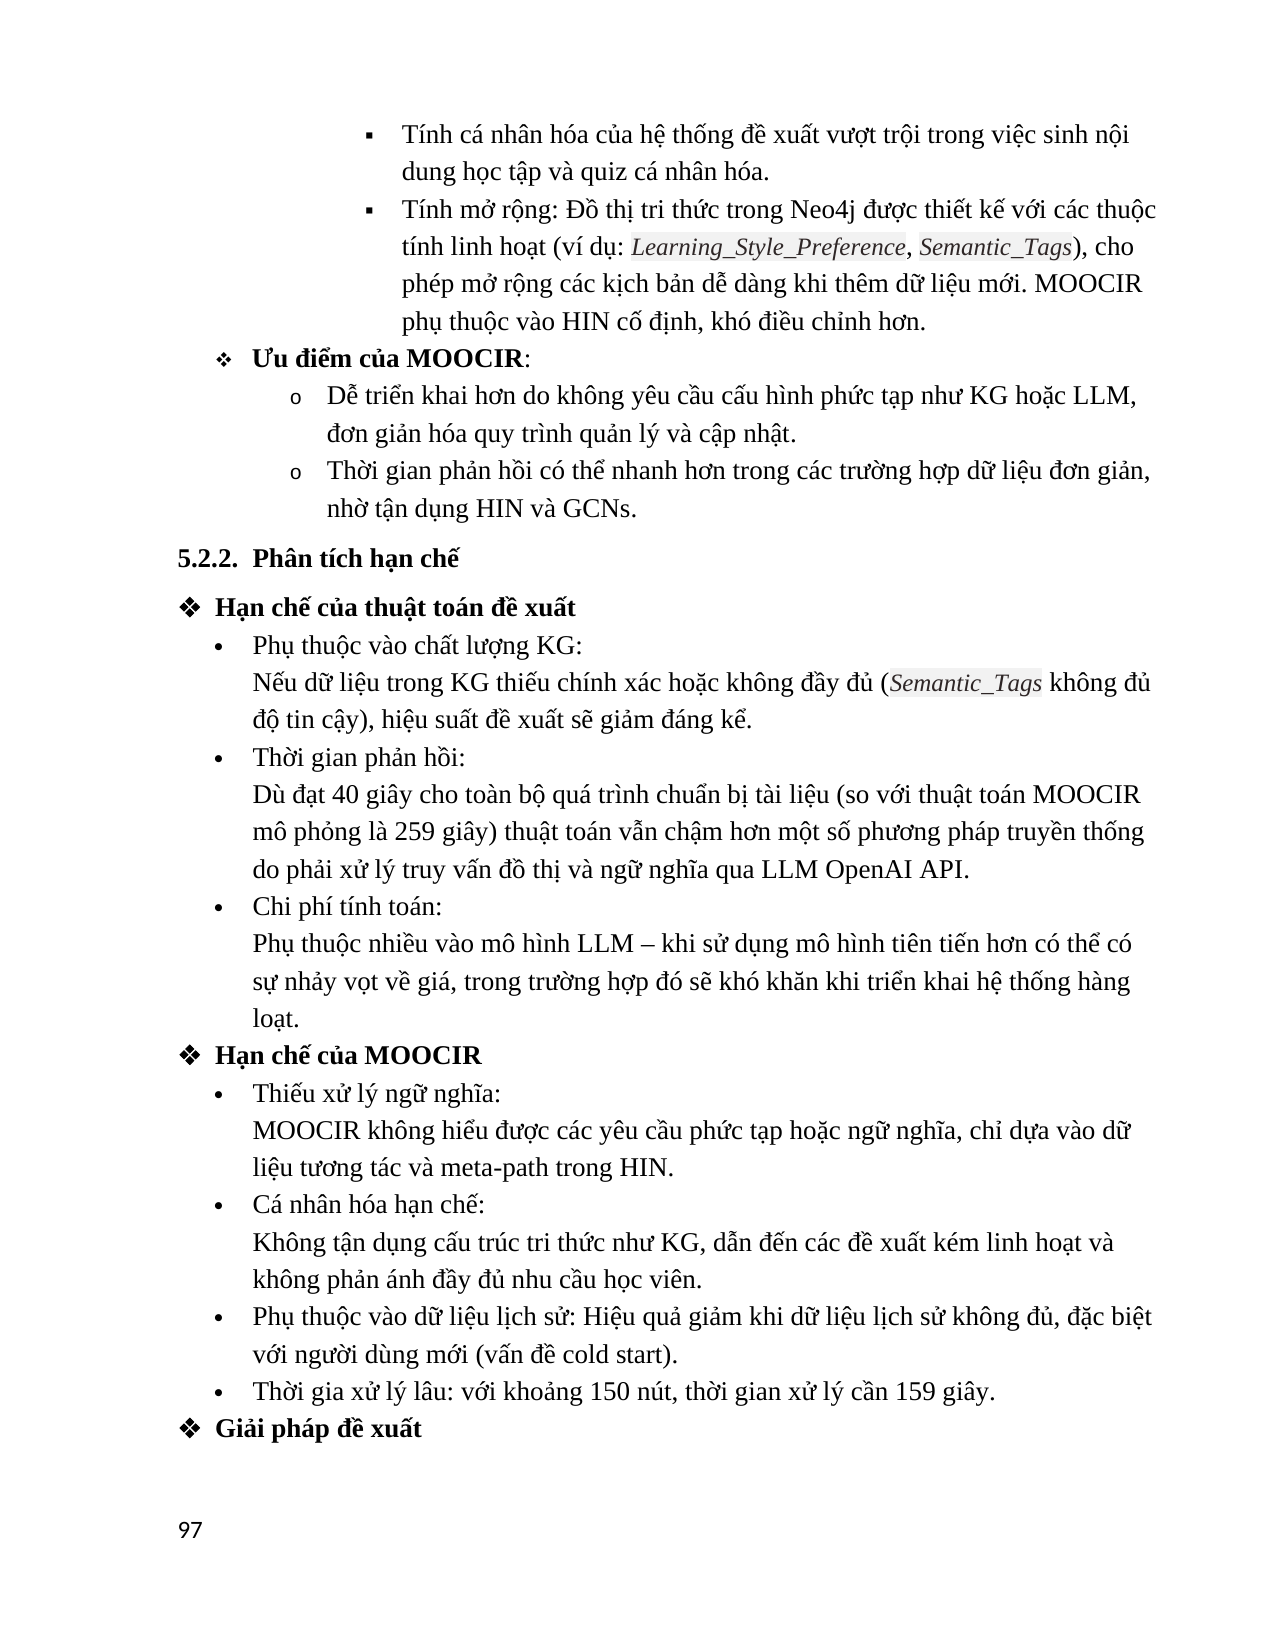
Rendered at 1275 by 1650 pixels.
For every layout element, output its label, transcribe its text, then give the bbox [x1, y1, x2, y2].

list Giải pháp đề xuất [177, 1412, 1157, 1443]
list Tính mở rộng: Đồ thị tri thức trong Neo4j được thiết kế với các thuộc tính linh hoạt (ví dụ: Learning_Style_Preference, Semantic_Tags), cho phép mở rộng các kịch bản dễ dàng khi thêm dữ liệu mới. MOOCIR phụ thuộc vào HIN cố định, khó điều chỉnh hơn. [364, 193, 1157, 336]
list Tính cá nhân hóa của hệ thống đề xuất vượt trội trong việc sinh nội dung học tập và quiz cá nhân hóa. [364, 118, 1157, 187]
list Chi phí tính toán: Phụ thuộc nhiều vào mô hình LLM – khi sử dụng mô hình tiên tiến hơn có thể có sự nhảy vọt về giá, trong trường hợp đó sẽ khó khăn khi triển khai hệ thống hàng loạt. [215, 890, 1157, 1033]
list Thời gian phản hồi có thể nhanh hơn trong các trường hợp dữ liệu đơn giản, nhờ tận dụng HIN và GCNs. [289, 454, 1157, 523]
list Hạn chế của MOOCIR [177, 1039, 1157, 1070]
subtitle Phân tích hạn chế [177, 542, 1157, 573]
list Thời gian phản hồi: Dù đạt 40 giây cho toàn bộ quá trình chuẩn bị tài liệu (so với thuật toán MOOCIR mô phỏng là 259 giây) thuật toán vẫn chậm hơn một số phương pháp truyền thống do phải xử lý truy vấn đồ thị và ngữ nghĩa qua LLM OpenAI API. [215, 741, 1157, 884]
list Thiếu xử lý ngữ nghĩa: MOOCIR không hiểu được các yêu cầu phức tạp hoặc ngữ nghĩa, chỉ dựa vào dữ liệu tương tác và meta-path trong HIN. [215, 1077, 1157, 1182]
list Hạn chế của thuật toán đề xuất [177, 591, 1157, 623]
list Thời gia xử lý lâu: với khoảng 150 nút, thời gian xử lý cần 159 giây. [215, 1375, 1157, 1406]
list Phụ thuộc vào chất lượng KG: Nếu dữ liệu trong KG thiếu chính xác hoặc không đầy đủ (Semantic_Tags không đủ độ tin cậy), hiệu suất đề xuất sẽ giảm đáng kể. [215, 629, 1157, 735]
list Ưu điểm của MOOCIR: [214, 342, 1157, 373]
list Dễ triển khai hơn do không yêu cầu cấu hình phức tạp như KG hoặc LLM, đơn giản hóa quy trình quản lý và cập nhật. [289, 379, 1157, 448]
list Cá nhân hóa hạn chế: Không tận dụng cấu trúc tri thức như KG, dẫn đến các đề xuất kém linh hoạt và không phản ánh đầy đủ nhu cầu học viên. [215, 1188, 1157, 1294]
list Phụ thuộc vào dữ liệu lịch sử: Hiệu quả giảm khi dữ liệu lịch sử không đủ, đặc biệt với người dùng mới (vấn đề cold start). [215, 1300, 1157, 1369]
